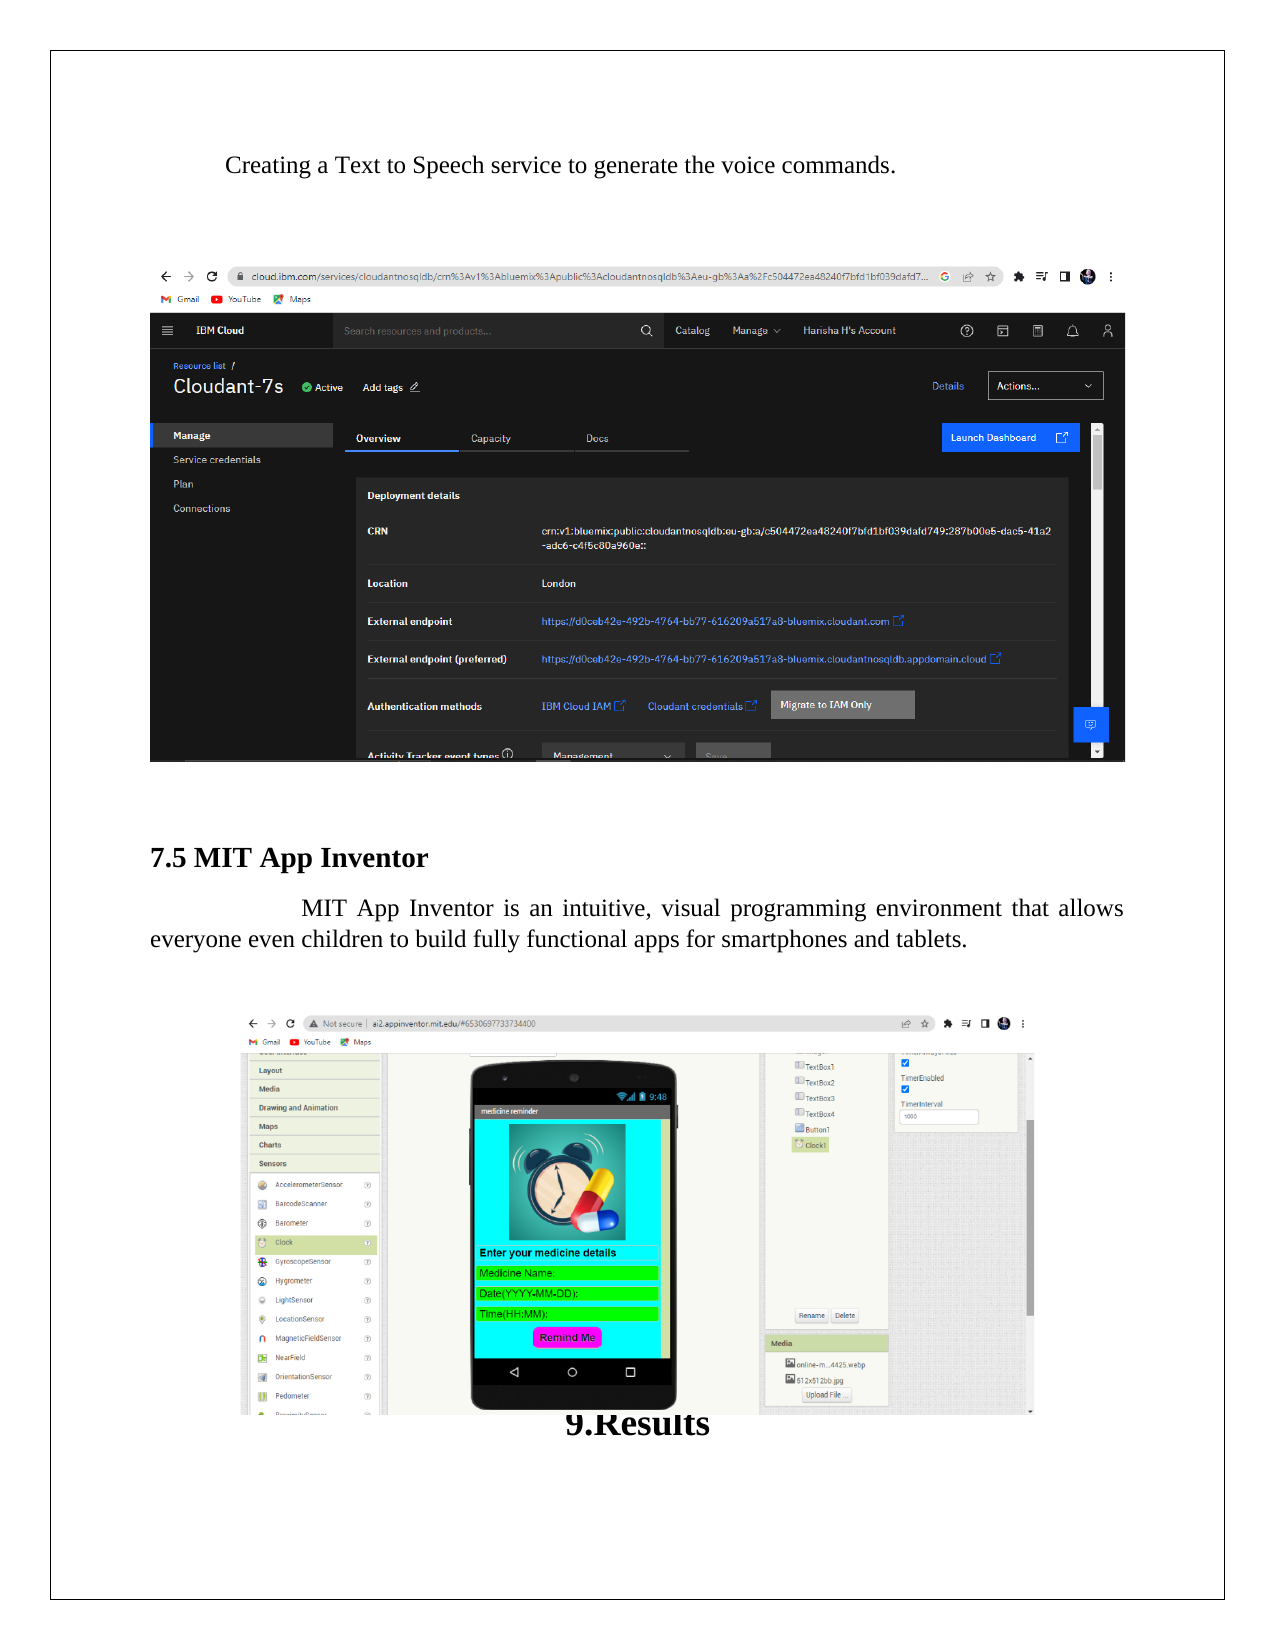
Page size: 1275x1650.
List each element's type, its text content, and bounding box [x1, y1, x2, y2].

text 9.Results [150, 1401, 1125, 1444]
picture [150, 264, 1125, 762]
text MIT App Inventor is an intuitive, visual programming environment that allows everyone even children to build fully functional apps for smartphones and tablets. [150, 893, 1125, 952]
picture [240, 1013, 1035, 1415]
text 7.5 MIT App Inventor [150, 840, 1125, 873]
text Creating a Text to Speech service to generate the voice commands. [225, 150, 1125, 179]
